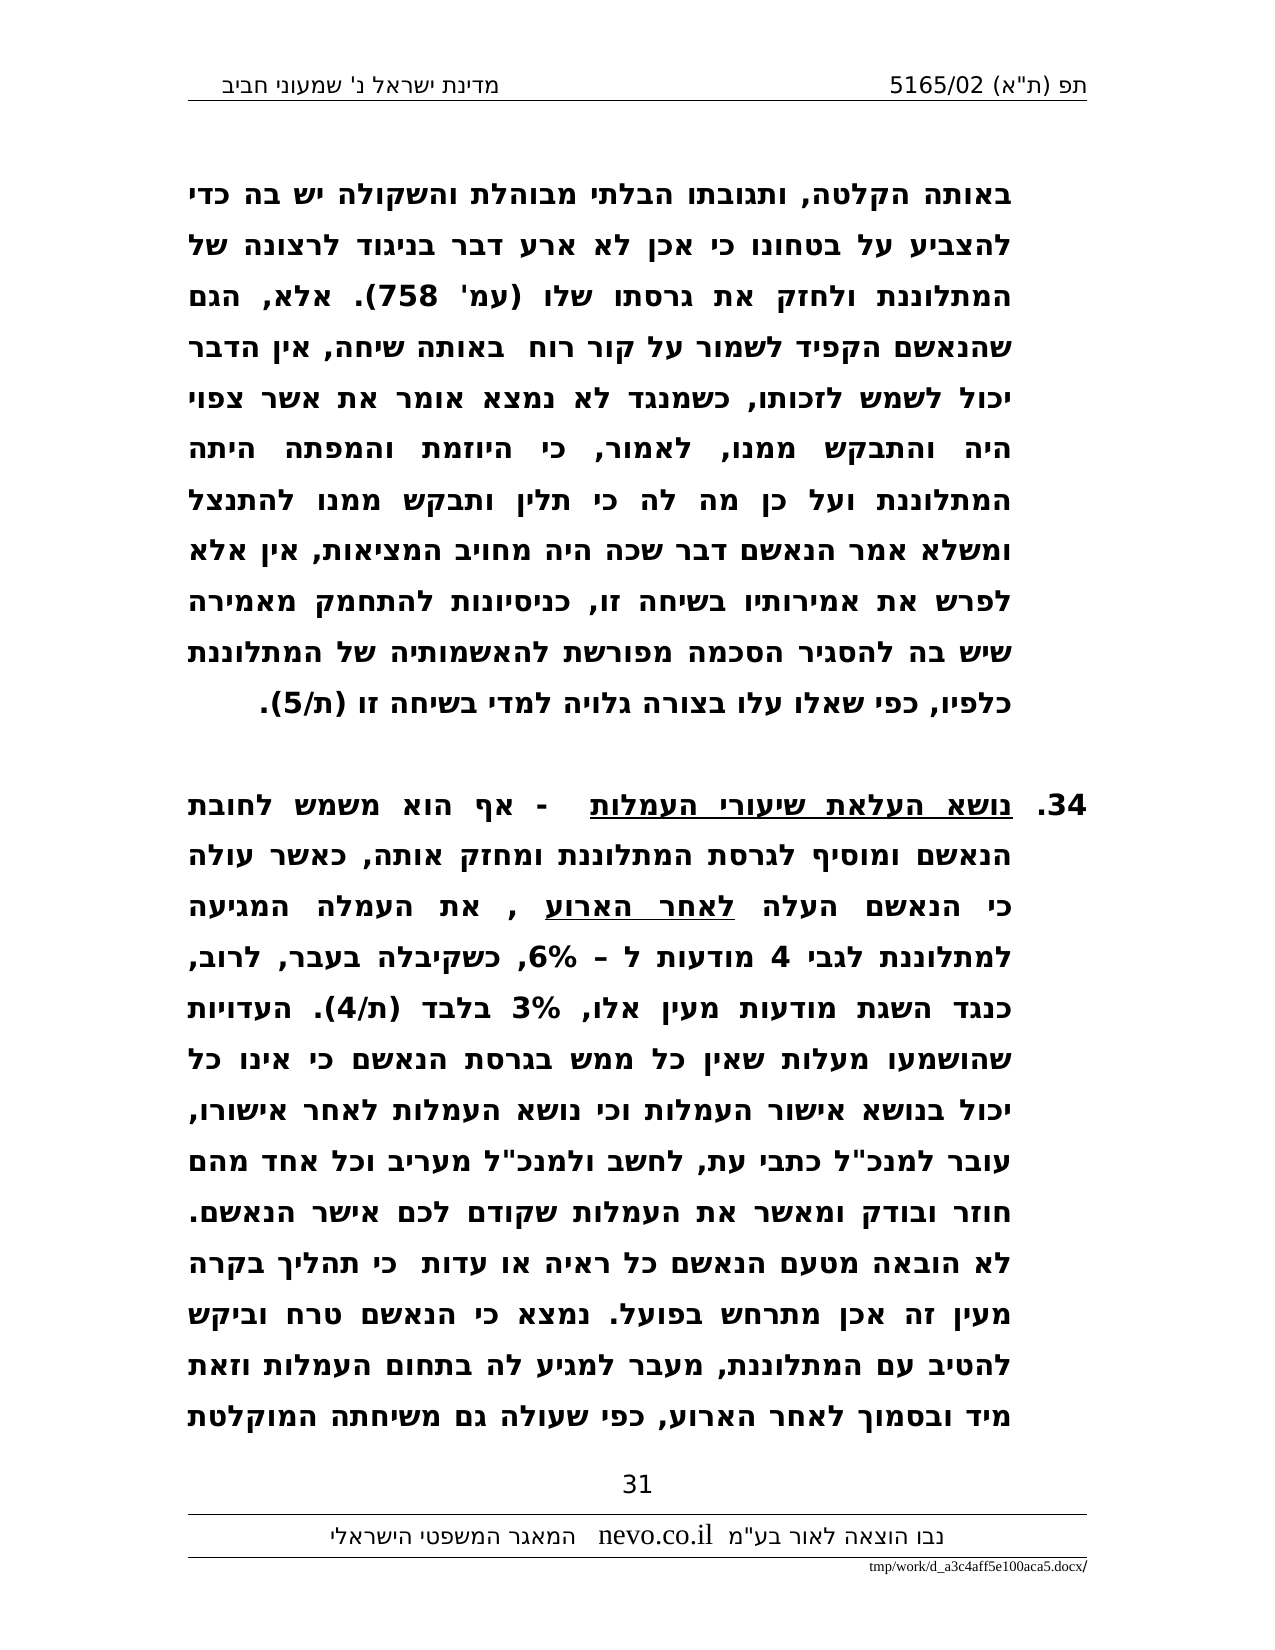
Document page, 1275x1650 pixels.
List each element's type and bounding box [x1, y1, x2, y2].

text [187, 177, 1087, 721]
text [187, 788, 1087, 1433]
